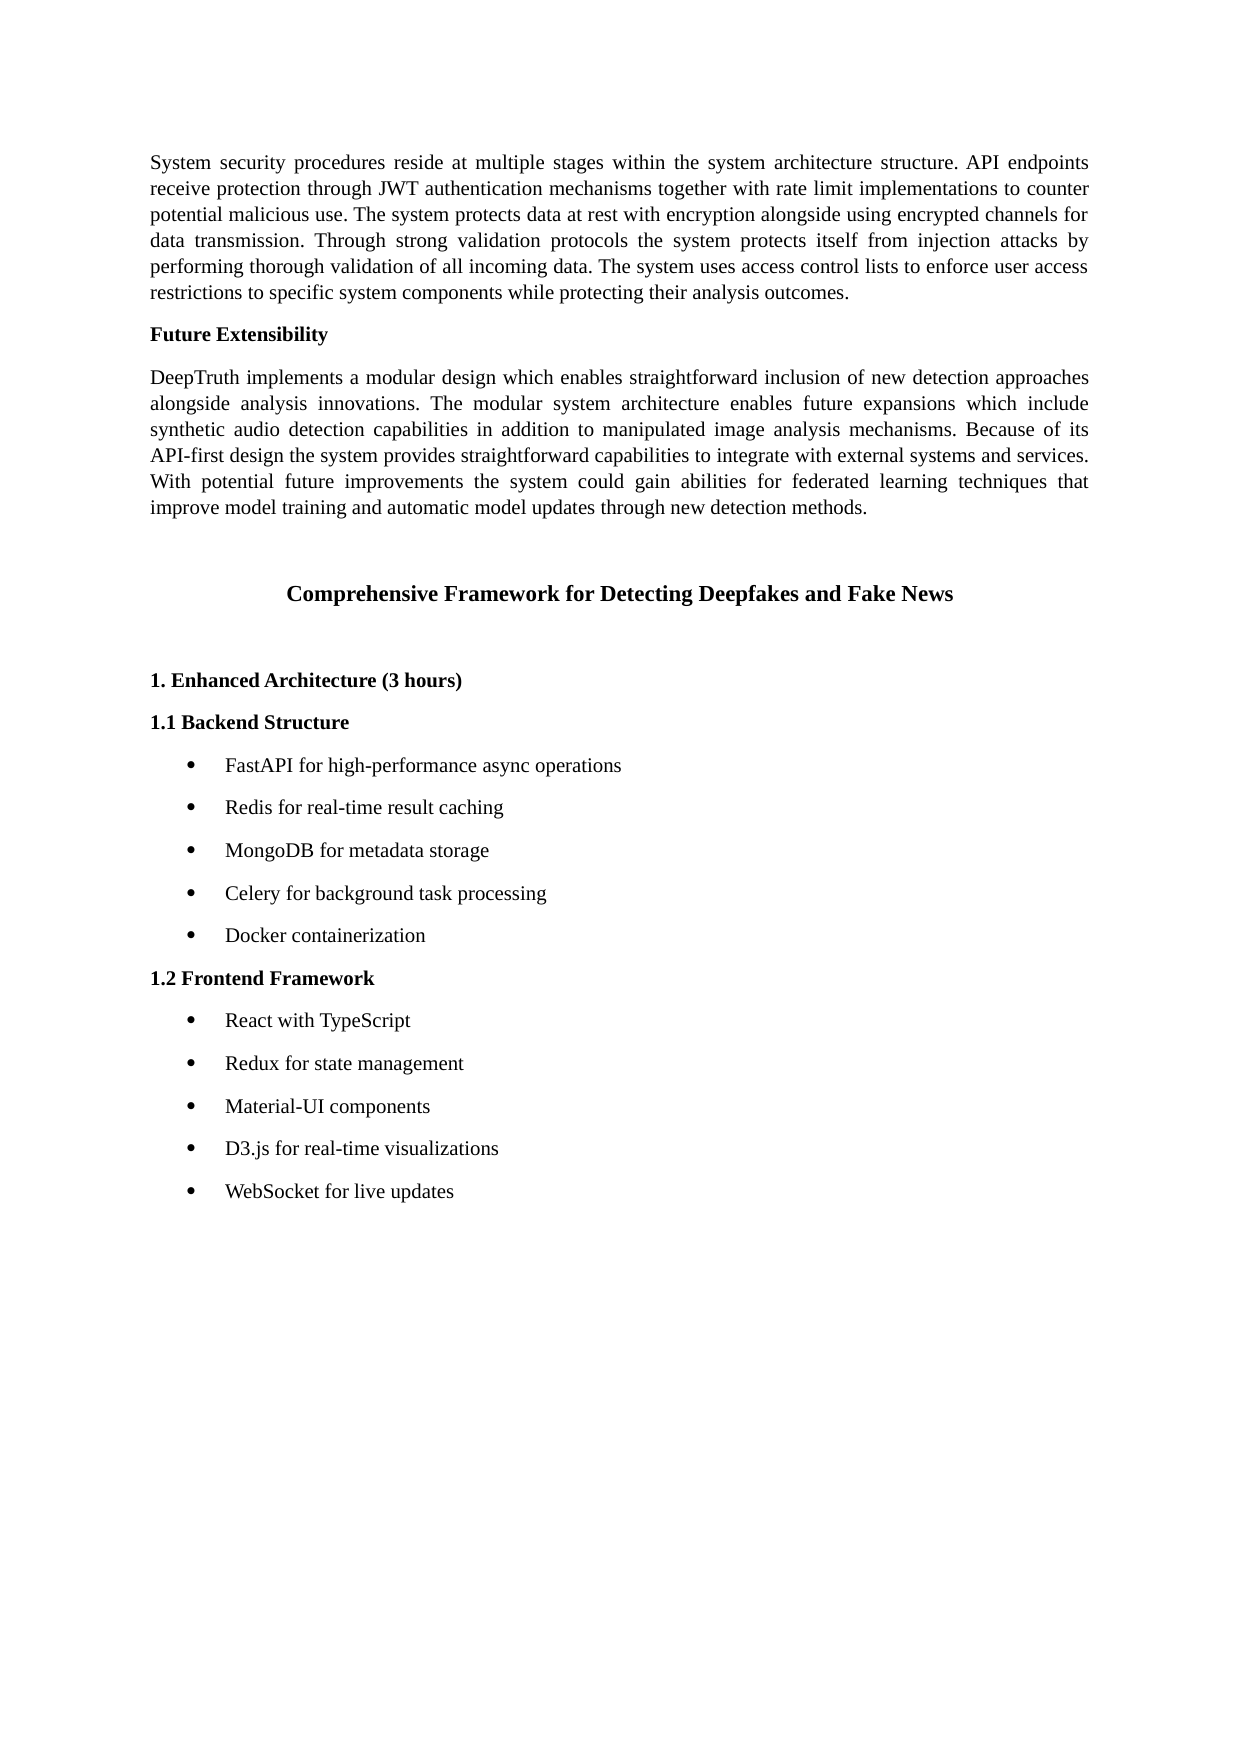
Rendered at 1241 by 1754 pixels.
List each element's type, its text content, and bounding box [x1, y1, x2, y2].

list WebSocket for live updates [187, 1179, 1090, 1203]
text Comprehensive Framework for Detecting Deepfakes and Fake News [150, 580, 1090, 606]
text Future Extensibility [150, 322, 1090, 346]
list Redux for state management [187, 1051, 1090, 1075]
list MongoDB for metadata storage [187, 838, 1090, 862]
list FastAPI for high-performance async operations [187, 753, 1090, 777]
text System security procedures reside at multiple stages within the system architecture structure. API endpoints receive protection through JWT authentication mechanisms together with rate limit implementations to counter potential malicious use. The system protects data at rest with encryption alongside using encrypted channels for data transmission. Through strong validation protocols the system protects itself from injection attacks by performing thorough validation of all incoming data. The system uses access control lists to enforce user access restrictions to specific system components while protecting their analysis outcomes. [150, 150, 1090, 304]
text 1.1 Backend Structure [150, 710, 1090, 734]
text 1. Enhanced Architecture (3 hours) [150, 667, 1090, 692]
list D3.js for real-time visualizations [187, 1136, 1090, 1160]
text DeepTruth implements a modular design which enables straightforward inclusion of new detection approaches alongside analysis innovations. The modular system architecture enables future expansions which include synthetic audio detection capabilities in addition to manipulated image analysis mechanisms. Because of its API-first design the system provides straightforward capabilities to integrate with external systems and services. With potential future improvements the system could gain abilities for federated learning techniques that improve model training and automatic model updates through new detection methods. [150, 365, 1090, 519]
list Celery for background task processing [187, 881, 1090, 904]
list Redis for real-time result caching [187, 795, 1090, 819]
list React with TypeScript [187, 1008, 1090, 1032]
text 1.2 Frontend Framework [150, 966, 1090, 990]
list Material-UI components [187, 1093, 1090, 1118]
list Docker containerization [187, 923, 1090, 947]
